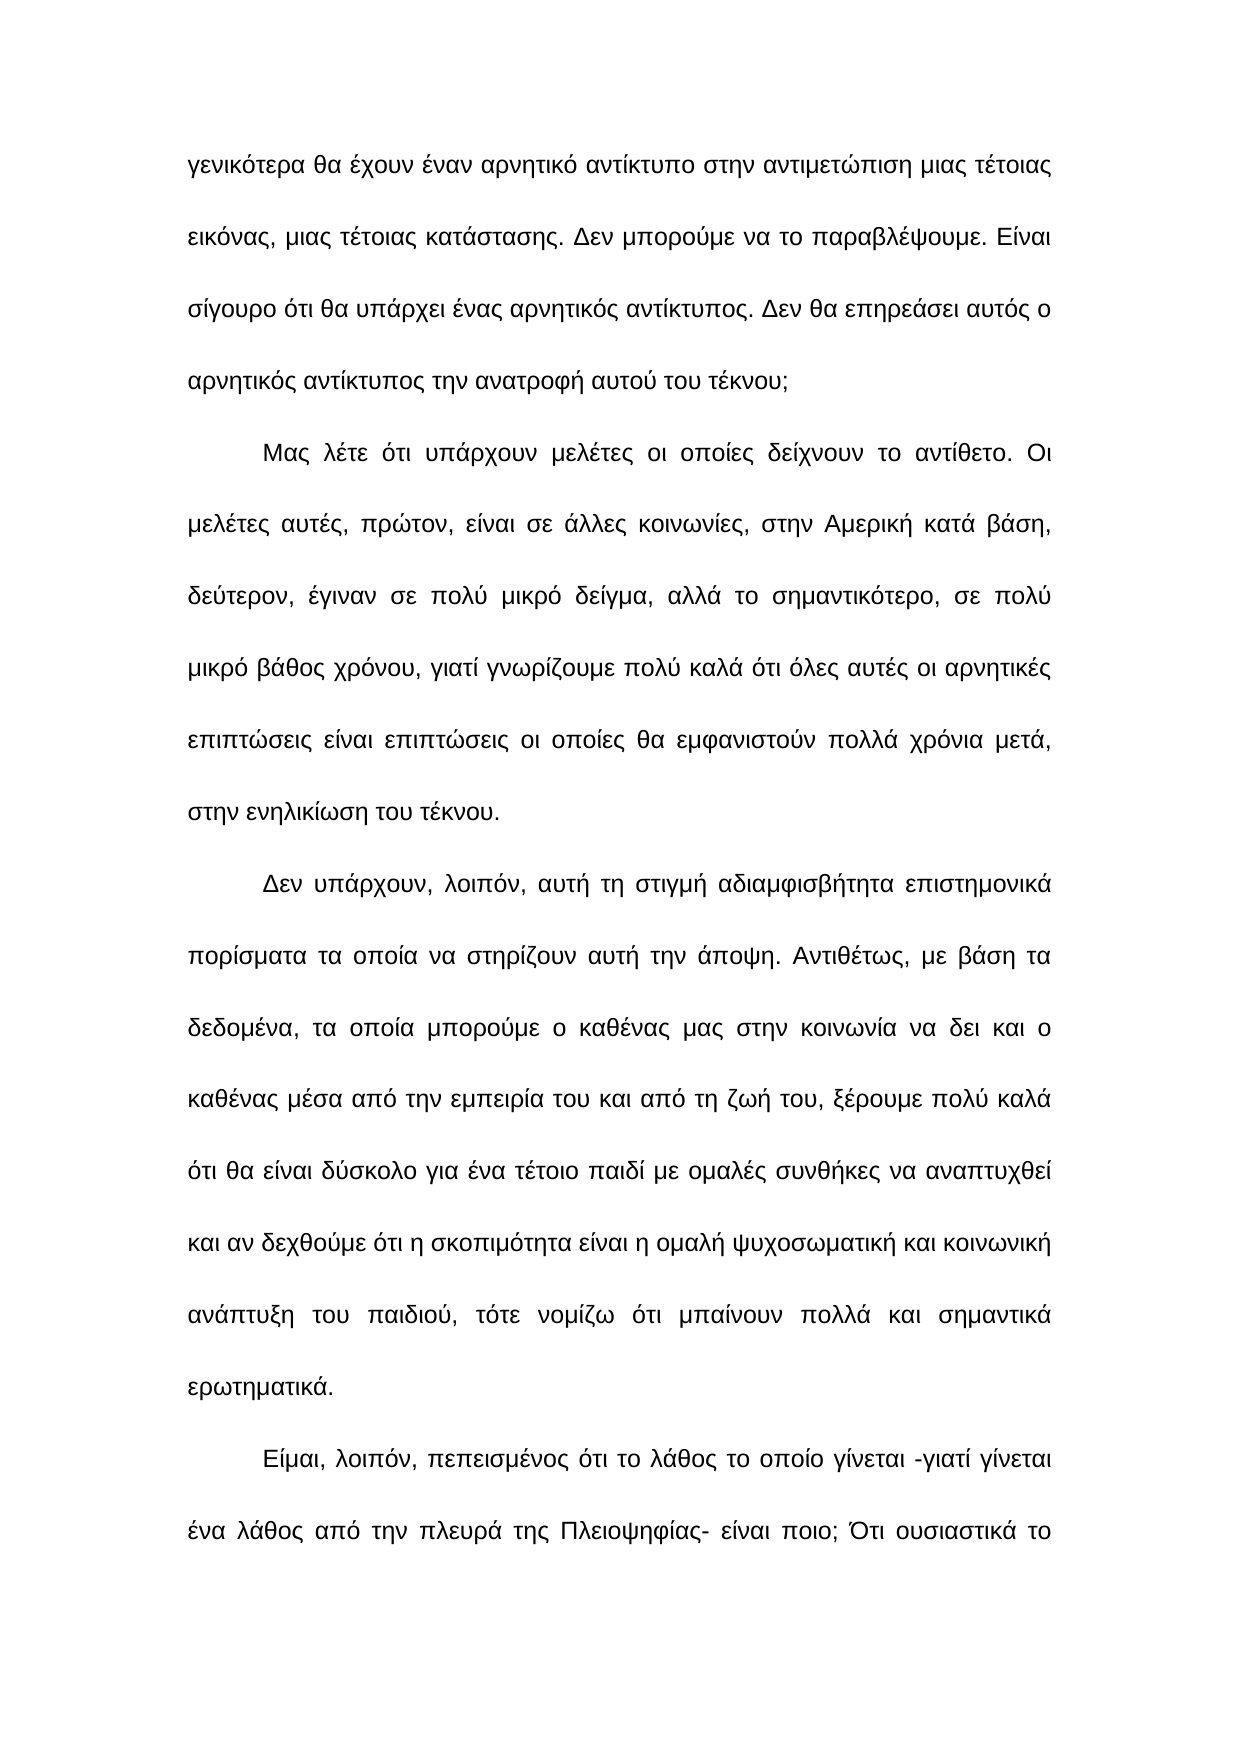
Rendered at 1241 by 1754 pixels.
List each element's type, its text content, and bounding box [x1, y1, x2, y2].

text Δεν υπάρχουν, λοιπόν, αυτή τη στιγμή αδιαμφισβήτητα επιστημονικά πορίσματα τα οποία να στηρίζουν αυτή την άποψη. Αντιθέτως, με βάση τα δεδομένα, τα οποία μπορούμε ο καθένας μας στην κοινωνία να δει και ο καθένας μέσα από την εμπειρία του και από τη ζωή του, ξέρουμε πολύ καλά ότι θα είναι δύσκολο για ένα τέτοιο παιδί με ομαλές συνθήκες να αναπτυχθεί και αν δεχθούμε ότι η σκοπιμότητα είναι η ομαλή ψυχοσωματική και κοινωνική ανάπτυξη του παιδιού, τότε νομίζω ότι μπαίνουν πολλά και σημαντικά ερωτηματικά. [187, 869, 1053, 1401]
text Μας λέτε ότι υπάρχουν μελέτες οι οποίες δείχνουν το αντίθετο. Οι μελέτες αυτές, πρώτον, είναι σε άλλες κοινωνίες, στην Αμερική κατά βάση, δεύτερον, έγιναν σε πολύ μικρό δείγμα, αλλά το σημαντικότερο, σε πολύ μικρό βάθος χρόνου, γιατί γνωρίζουμε πολύ καλά ότι όλες αυτές οι αρνητικές επιπτώσεις είναι επιπτώσεις οι οποίες θα εμφανιστούν πολλά χρόνια μετά, στην ενηλικίωση του τέκνου. [187, 437, 1053, 826]
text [187, 150, 1053, 394]
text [187, 1444, 1053, 1544]
